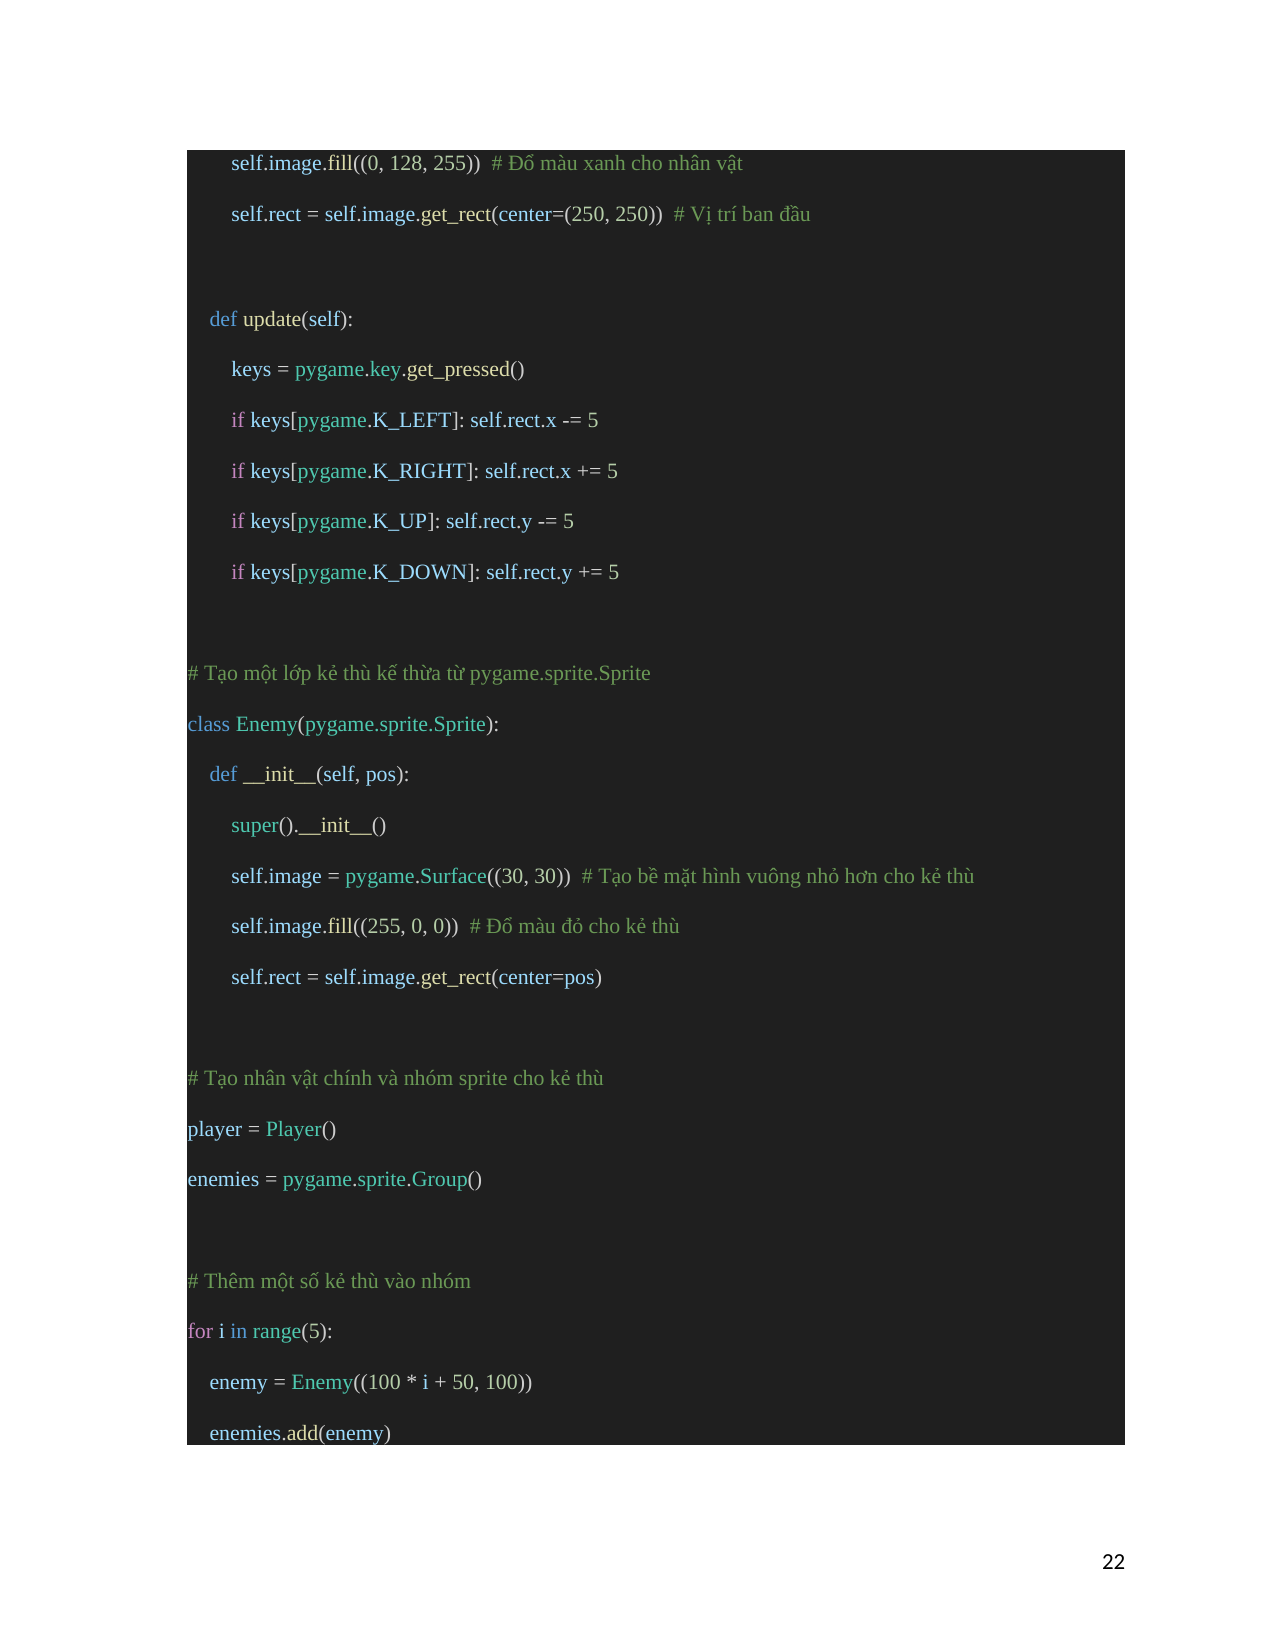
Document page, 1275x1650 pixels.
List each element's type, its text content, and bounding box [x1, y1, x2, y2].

text for i in range(5): [187, 1318, 1125, 1343]
text enemies.add(enemy) [187, 1419, 1125, 1445]
text self.image.fill((0, 128, 255)) # Đổ màu xanh cho nhân vật [187, 150, 1125, 175]
text keys = pygame.key.get_pressed() [187, 356, 1125, 382]
text enemy = Enemy((100 * i + 50, 100)) [187, 1369, 1125, 1394]
text if keys[pygame.K_UP]: self.rect.y -= 5 [187, 508, 1125, 533]
text self.image.fill((255, 0, 0)) # Đổ màu đỏ cho kẻ thù [187, 913, 1125, 938]
text def __init__(self, pos): [187, 761, 1125, 787]
text enemies = pygame.sprite.Group() [187, 1166, 1125, 1192]
text if keys[pygame.K_DOWN]: self.rect.y += 5 [187, 559, 1125, 584]
text self.rect = self.image.get_rect(center=(250, 250)) # Vị trí ban đầu [187, 201, 1125, 226]
text class Enemy(pygame.sprite.Sprite): [187, 711, 1125, 736]
text def update(self): [187, 306, 1125, 331]
text # Tạo nhân vật chính và nhóm sprite cho kẻ thù [187, 1065, 1125, 1090]
text # Tạo một lớp kẻ thù kế thừa từ pygame.sprite.Sprite [187, 660, 1125, 685]
text if keys[pygame.K_RIGHT]: self.rect.x += 5 [187, 458, 1125, 483]
text self.image = pygame.Surface((30, 30)) # Tạo bề mặt hình vuông nhỏ hơn cho kẻ thù [187, 863, 1125, 888]
text player = Player() [187, 1116, 1125, 1141]
text self.rect = self.image.get_rect(center=pos) [187, 964, 1125, 989]
text # Thêm một số kẻ thù vào nhóm [187, 1268, 1125, 1293]
text if keys[pygame.K_LEFT]: self.rect.x -= 5 [187, 407, 1125, 432]
text super().__init__() [187, 812, 1125, 837]
